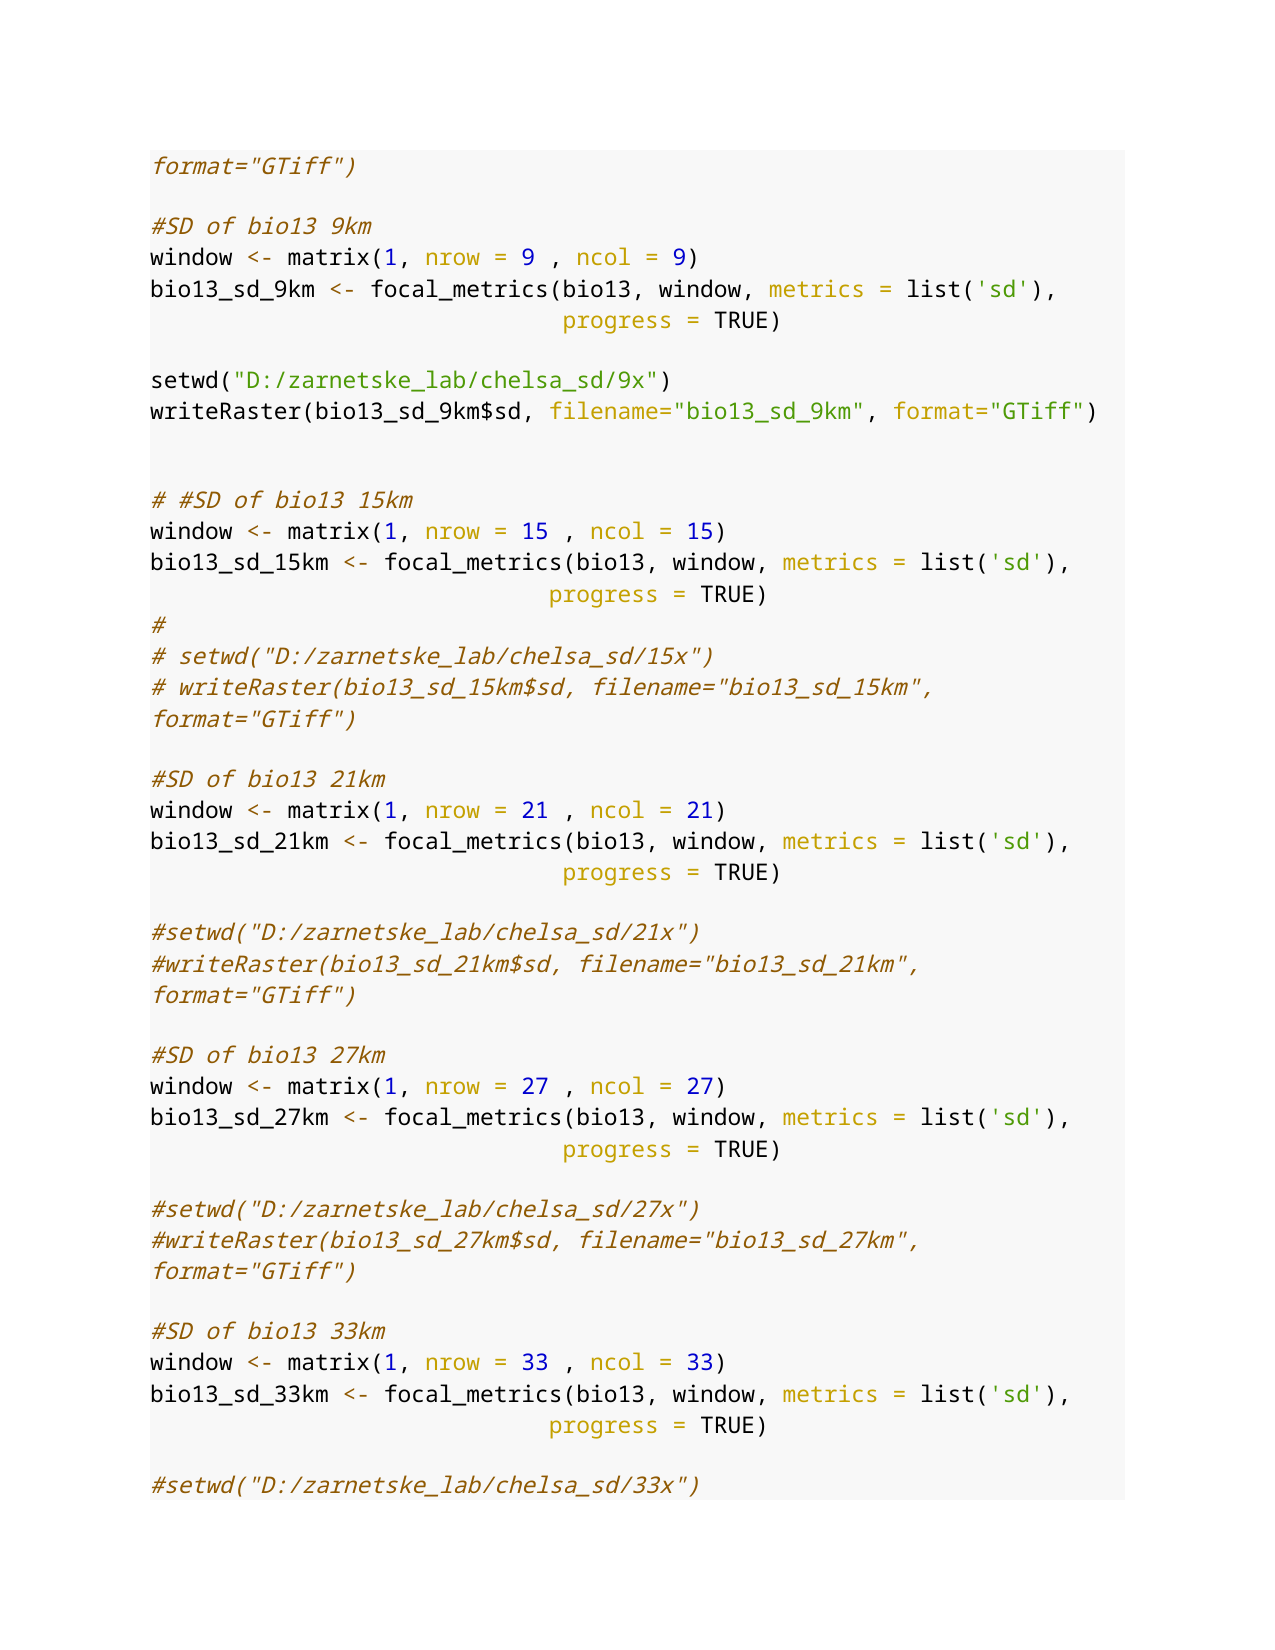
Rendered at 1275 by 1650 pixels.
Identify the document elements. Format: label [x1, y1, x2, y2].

text [150, 150, 1125, 1500]
